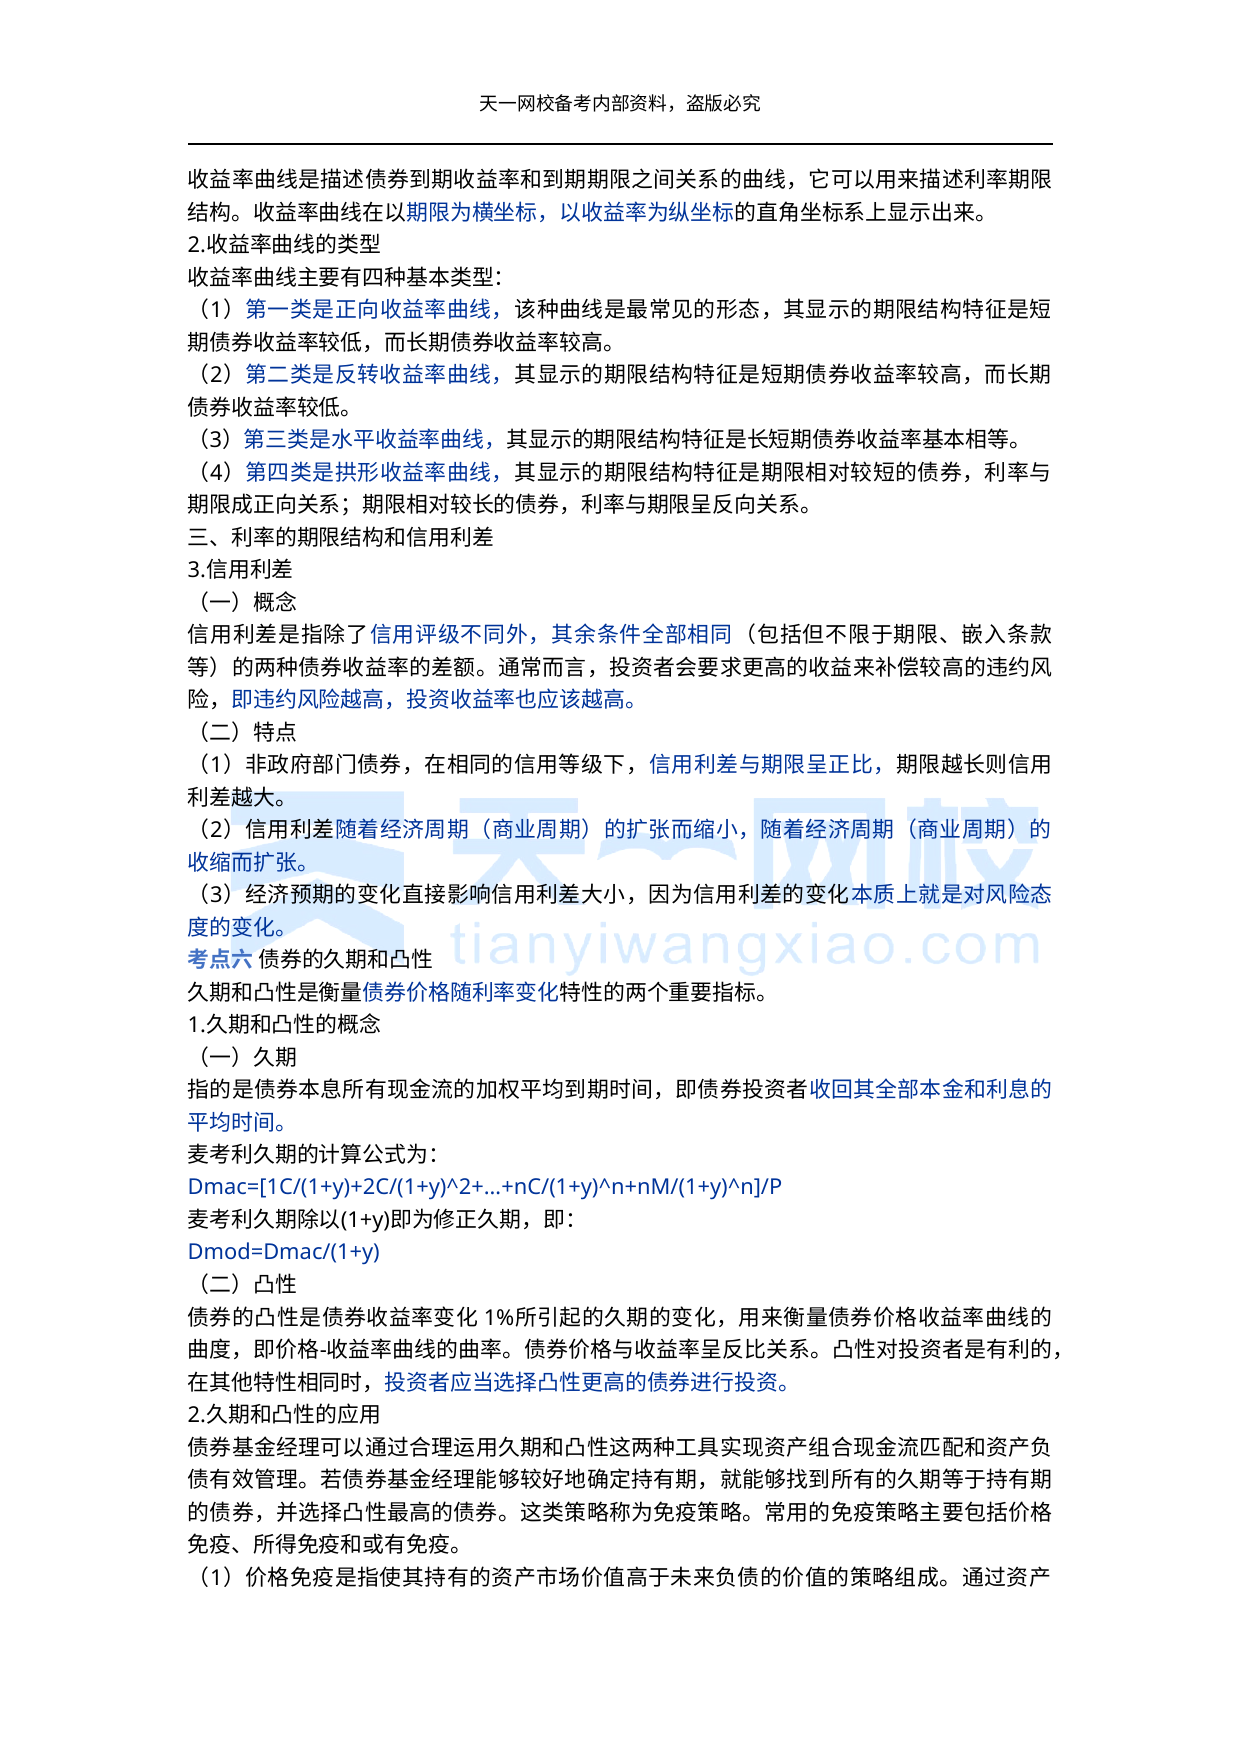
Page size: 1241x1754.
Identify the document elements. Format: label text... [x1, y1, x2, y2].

text （1）第一类是正向收益率曲线，该种曲线是最常见的形态，其显示的期限结构特征是短期债券收益率较低，而长期债券收益率较高。 [187, 292, 1053, 357]
text Dmac=[1C/(1+y)+2C/(1+y)^2+…+nC/(1+y)^n+nM/(1+y)^n]/P [187, 1169, 1053, 1202]
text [187, 1559, 1053, 1592]
text （2）信用利差随着经济周期（商业周期）的扩张而缩小，随着经济周期（商业周期）的收缩而扩张。 [187, 812, 1053, 877]
text （3）第三类是水平收益率曲线，其显示的期限结构特征是长短期债券收益率基本相等。 [187, 422, 1053, 454]
text 麦考利久期除以(1+y)即为修正久期，即： [187, 1202, 1053, 1234]
text Dmod=Dmac/(1+y) [187, 1234, 1053, 1267]
text 指的是债券本息所有现金流的加权平均到期时间，即债券投资者收回其全部本金和利息的平均时间。 [187, 1072, 1053, 1137]
text 2.久期和凸性的应用 [187, 1397, 1053, 1429]
text 债券基金经理可以通过合理运用久期和凸性这两种工具实现资产组合现金流匹配和资产负债有效管理。若债券基金经理能够较好地确定持有期，就能够找到所有的久期等于持有期的债券，并选择凸性最高的债券。这类策略称为免疫策略。常用的免疫策略主要包括价格免疫、所得免疫和或有免疫。 [187, 1429, 1053, 1559]
text 信用利差是指除了信用评级不同外，其余条件全部相同（包括但不限于期限、嵌入条款等）的两种债券收益率的差额。通常而言，投资者会要求更高的收益来补偿较高的违约风险，即违约风险越高，投资收益率也应该越高。 [187, 617, 1053, 714]
text （4）第四类是拱形收益率曲线，其显示的期限结构特征是期限相对较短的债券，利率与期限成正向关系；期限相对较长的债券，利率与期限呈反向关系。 [187, 454, 1053, 519]
text 三、利率的期限结构和信用利差 [187, 519, 1053, 552]
text （2）第二类是反转收益率曲线，其显示的期限结构特征是短期债券收益率较高，而长期债券收益率较低。 [187, 357, 1053, 422]
text （一）久期 [187, 1039, 1053, 1072]
text 收益率曲线是描述债券到期收益率和到期期限之间关系的曲线，它可以用来描述利率期限结构。收益率曲线在以期限为横坐标，以收益率为纵坐标的直角坐标系上显示出来。 [187, 162, 1053, 227]
text 债券的凸性是债券收益率变化1%所引起的久期的变化，用来衡量债券价格收益率曲线的曲度，即价格-收益率曲线的曲率。债券价格与收益率呈反比关系。凸性对投资者是有利的，在其他特性相同时，投资者应当选择凸性更高的债券进行投资。 [187, 1299, 1053, 1397]
text （1）非政府部门债券，在相同的信用等级下，信用利差与期限呈正比，期限越长则信用利差越大。 [187, 747, 1053, 812]
text （二）凸性 [187, 1267, 1053, 1299]
text 2.收益率曲线的类型 [187, 227, 1053, 259]
text 3.信用利差 [187, 552, 1053, 584]
text 考点六 债券的久期和凸性 [187, 942, 1053, 974]
text 1.久期和凸性的概念 [187, 1007, 1053, 1039]
text 麦考利久期的计算公式为： [187, 1137, 1053, 1169]
text 久期和凸性是衡量债券价格随利率变化特性的两个重要指标。 [187, 974, 1053, 1007]
text （二）特点 [187, 714, 1053, 747]
text （一）概念 [187, 584, 1053, 617]
text （3）经济预期的变化直接影响信用利差大小，因为信用利差的变化本质上就是对风险态度的变化。 [187, 877, 1053, 942]
text 收益率曲线主要有四种基本类型： [187, 259, 1053, 292]
